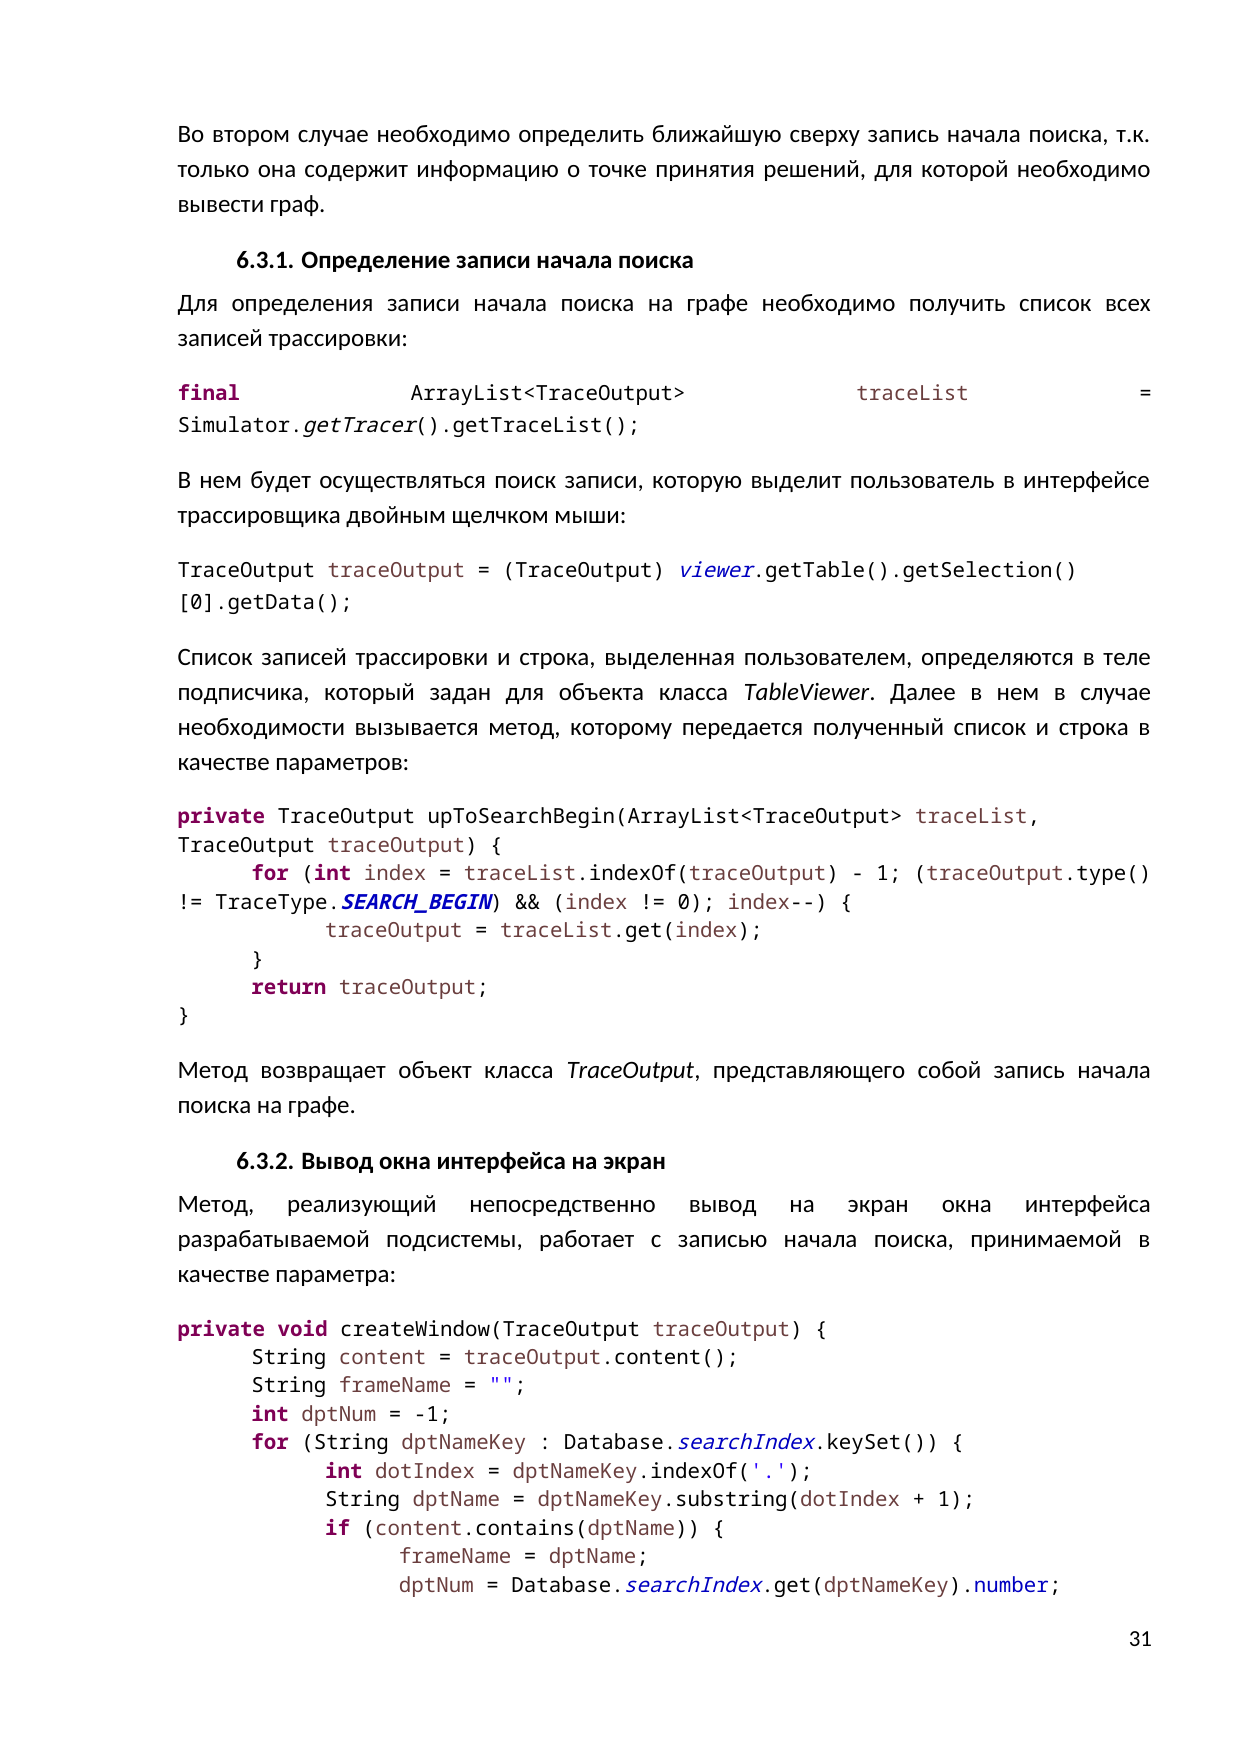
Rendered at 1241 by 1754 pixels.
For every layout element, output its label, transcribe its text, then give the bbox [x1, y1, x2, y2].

text Метод, реализующий непосредственно вывод на экран окна интерфейса разрабатываемой подсистемы, работает с записью начала поиска, принимаемой в качестве параметра: [177, 1188, 1152, 1288]
text if (content.contains(dptName)) { [177, 1513, 1152, 1541]
text } [177, 1001, 1152, 1029]
text dptNum = Database.searchIndex.get(dptNameKey).number; [177, 1570, 1152, 1598]
text String content = traceOutput.content(); [177, 1342, 1152, 1371]
text for (String dptNameKey : Database.searchIndex.keySet()) { [177, 1427, 1152, 1456]
text Список записей трассировки и строка, выделенная пользователем, определяются в теле подписчика, который задан для объекта класса TableViewer. Далее в нем в случае необходимости вызывается метод, которому передается полученный список и строка в качестве параметров: [177, 641, 1152, 776]
text int dotIndex = dptNameKey.indexOf('.'); [177, 1456, 1152, 1484]
text Метод возвращает объект класса TraceOutput, представляющего собой запись начала поиска на графе. [177, 1054, 1152, 1119]
text Для определения записи начала поиска на графе необходимо получить список всех записей трассировки: [177, 287, 1152, 352]
text private TraceOutput upToSearchBegin(ArrayList<TraceOutput> traceList, TraceOutput traceOutput) { [177, 802, 1152, 858]
text String dptName = dptNameKey.substring(dotIndex + 1); [177, 1484, 1152, 1513]
text Во втором случае необходимо определить ближайшую сверху запись начала поиска, т.к. только она содержит информацию о точке принятия решений, для которой необходимо вывести граф. [177, 118, 1152, 219]
text TraceOutput traceOutput = (TraceOutput) viewer.getTable().getSelection()[0].getData(); [177, 555, 1152, 616]
text String frameName = ""; [177, 1371, 1152, 1399]
subtitle Определение записи начала поиска [236, 244, 1152, 274]
text В нем будет осуществляться поиск записи, которую выделит пользователь в интерфейсе трассировщика двойным щелчком мыши: [177, 464, 1152, 529]
text traceOutput = traceList.get(index); [177, 915, 1152, 944]
text return traceOutput; [177, 972, 1152, 1001]
text for (int index = traceList.indexOf(traceOutput) - 1; (traceOutput.type() != TraceType.SEARCH_BEGIN) && (index != 0); index--) { [177, 858, 1152, 915]
text final ArrayList<TraceOutput> traceList = Simulator.getTracer().getTraceList(); [177, 378, 1152, 439]
text int dptNum = -1; [177, 1399, 1152, 1427]
text frameName = dptName; [177, 1541, 1152, 1570]
text private void createWindow(TraceOutput traceOutput) { [177, 1314, 1152, 1342]
subtitle Вывод окна интерфейса на экран [236, 1145, 1152, 1175]
text } [177, 944, 1152, 972]
